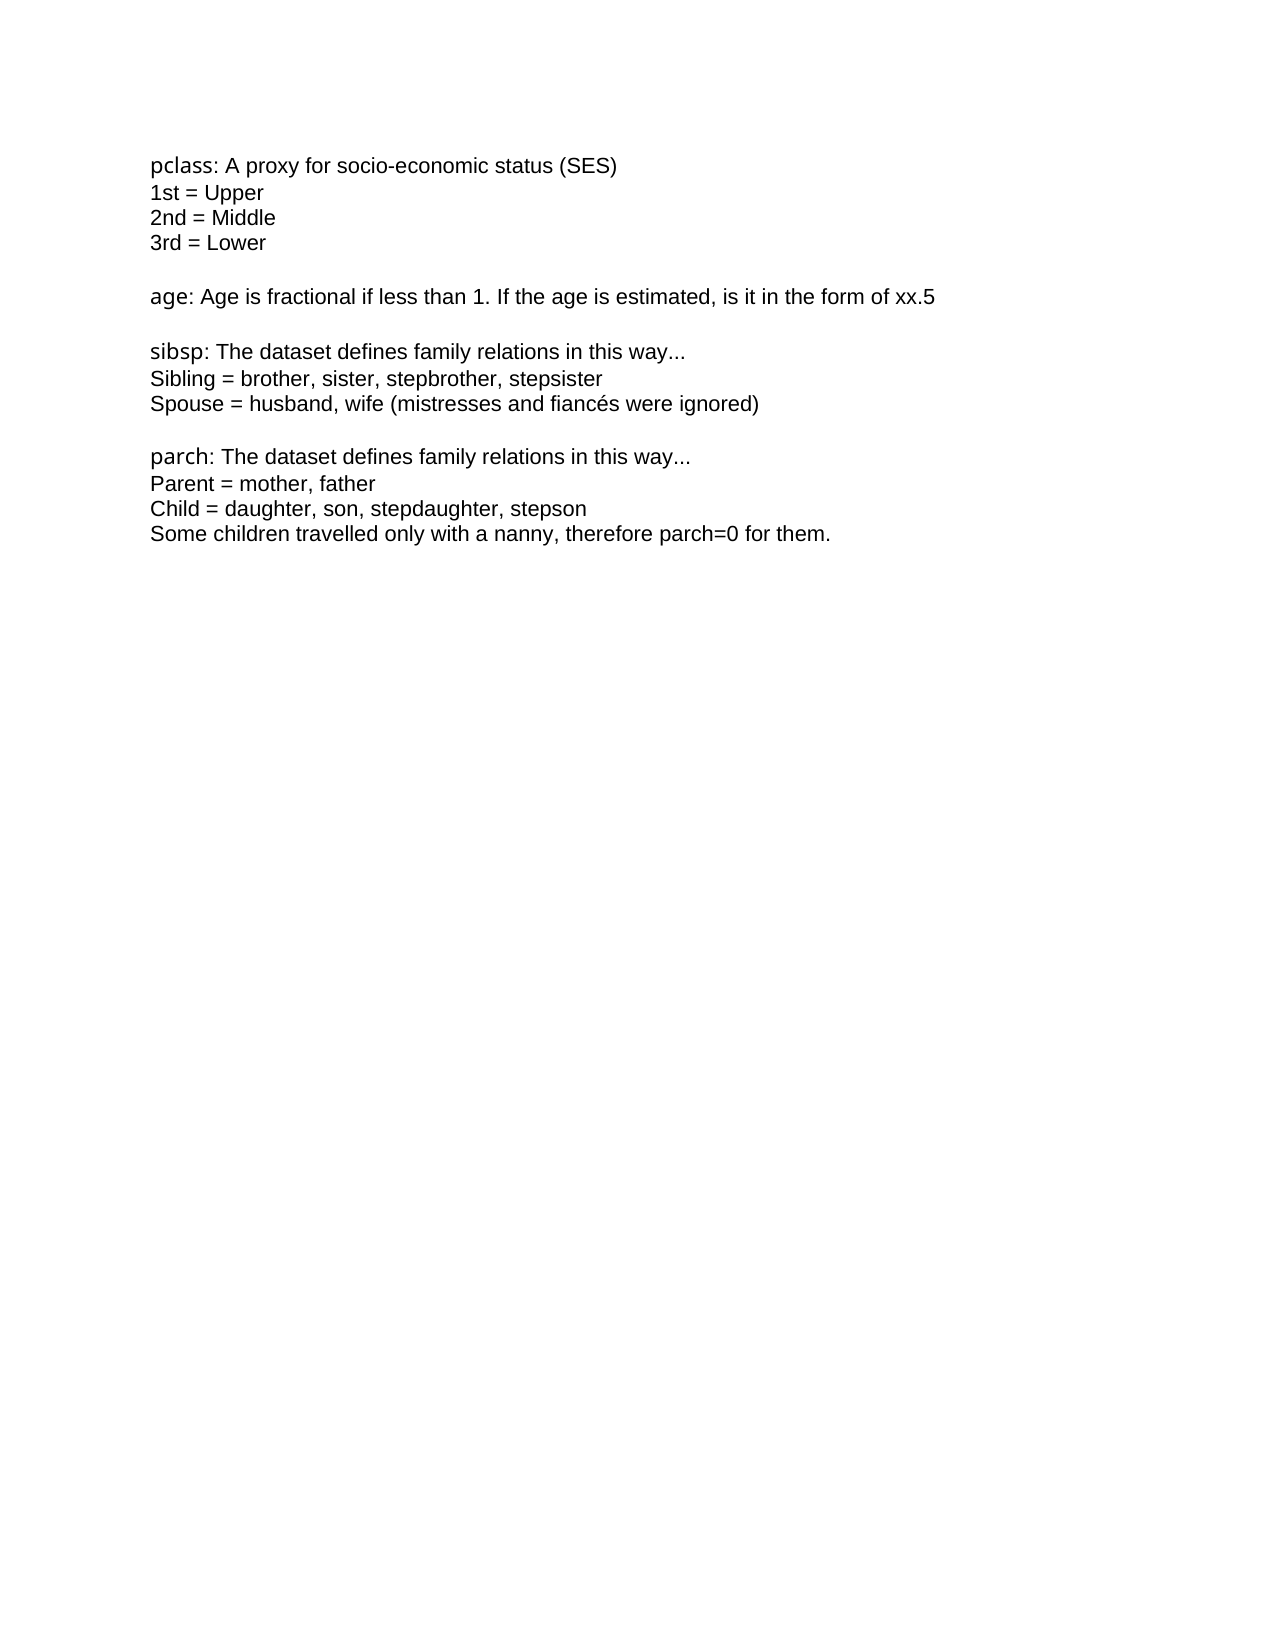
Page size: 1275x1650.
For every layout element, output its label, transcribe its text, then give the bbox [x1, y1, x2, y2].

text pclass: A proxy for socio-economic status (SES) 1st = Upper 2nd = Middle 3rd = Lower age: Age is fractional if less than 1. If the age is estimated, is it in the form of xx.5 sibsp: The dataset defines family relations in this way... Sibling = brother, sister, stepbrother, stepsister Spouse = husband, wife (mistresses and fiancés were ignored) parch: The dataset defines family relations in this way... Parent = mother, father Child = daughter, son, stepdaughter, stepson Some children travelled only with a nanny, therefore parch=0 for them. [150, 150, 1125, 546]
